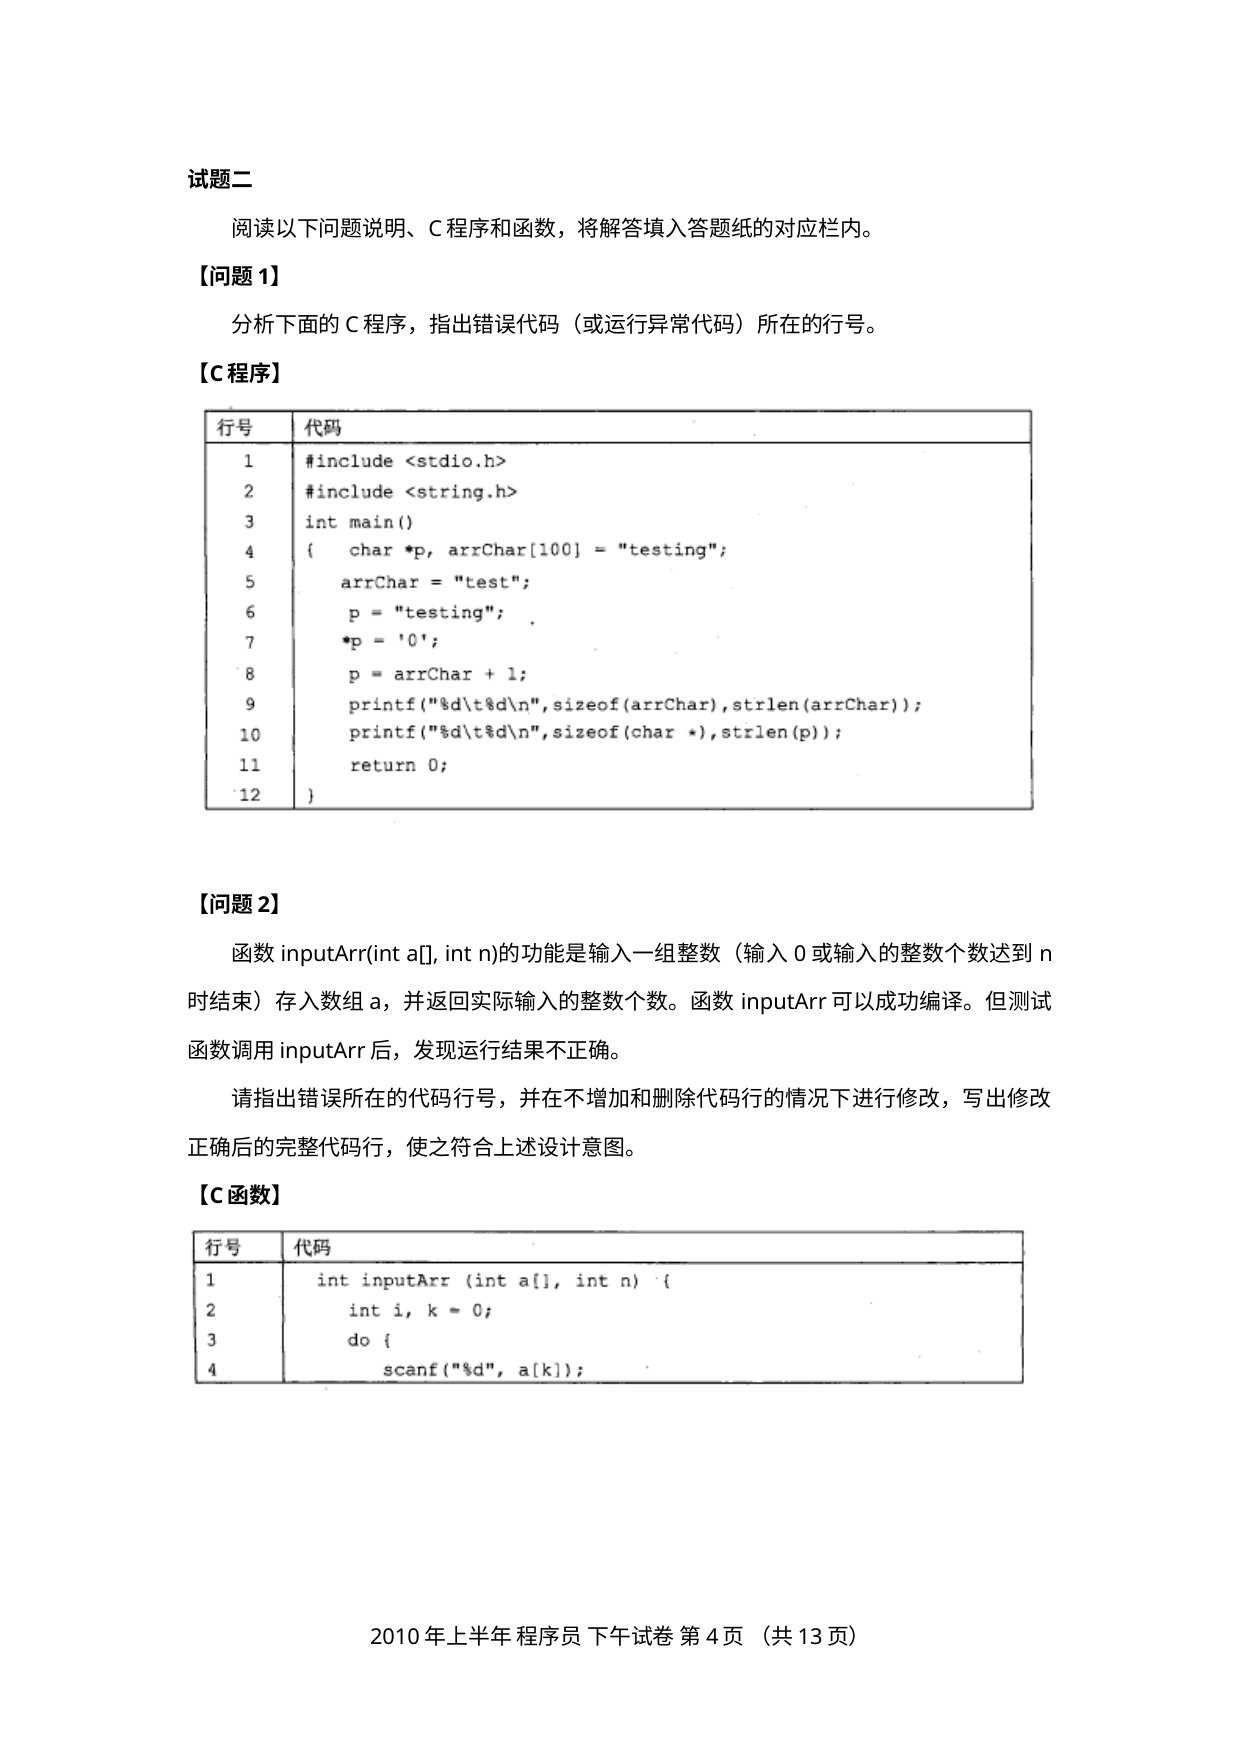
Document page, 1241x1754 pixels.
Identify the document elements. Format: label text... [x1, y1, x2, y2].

text 阅读以下问题说明、C程序和函数，将解答填入答题纸的对应栏内。 [187, 210, 1053, 243]
text 函数inputArr(int a[], int n)的功能是输入一组整数（输入0或输入的整数个数迖到n时结束）存入数组a，并返回实际输入的整数个数。函数inputArr可以成功编译。但测试函数调用inputArr后，发现运行结果不正确。 [187, 935, 1053, 1065]
picture [187, 1226, 1038, 1392]
text 试题二 [187, 162, 1053, 194]
text 【C函数】 [187, 1178, 1053, 1211]
text 【C程序】 [187, 355, 1053, 388]
text 【问题1】 [187, 259, 1053, 291]
text 请指出错误所在的代码行号，并在不增加和删除代码行的情况下进行修改，写出修改正确后的完整代码行，使之符合上述设计意图。 [187, 1081, 1053, 1162]
text 【问题2】 [187, 887, 1053, 919]
picture [196, 403, 1045, 823]
text 分析下面的C程序，指出错误代码（或运行异常代码）所在的行号。 [187, 307, 1053, 339]
